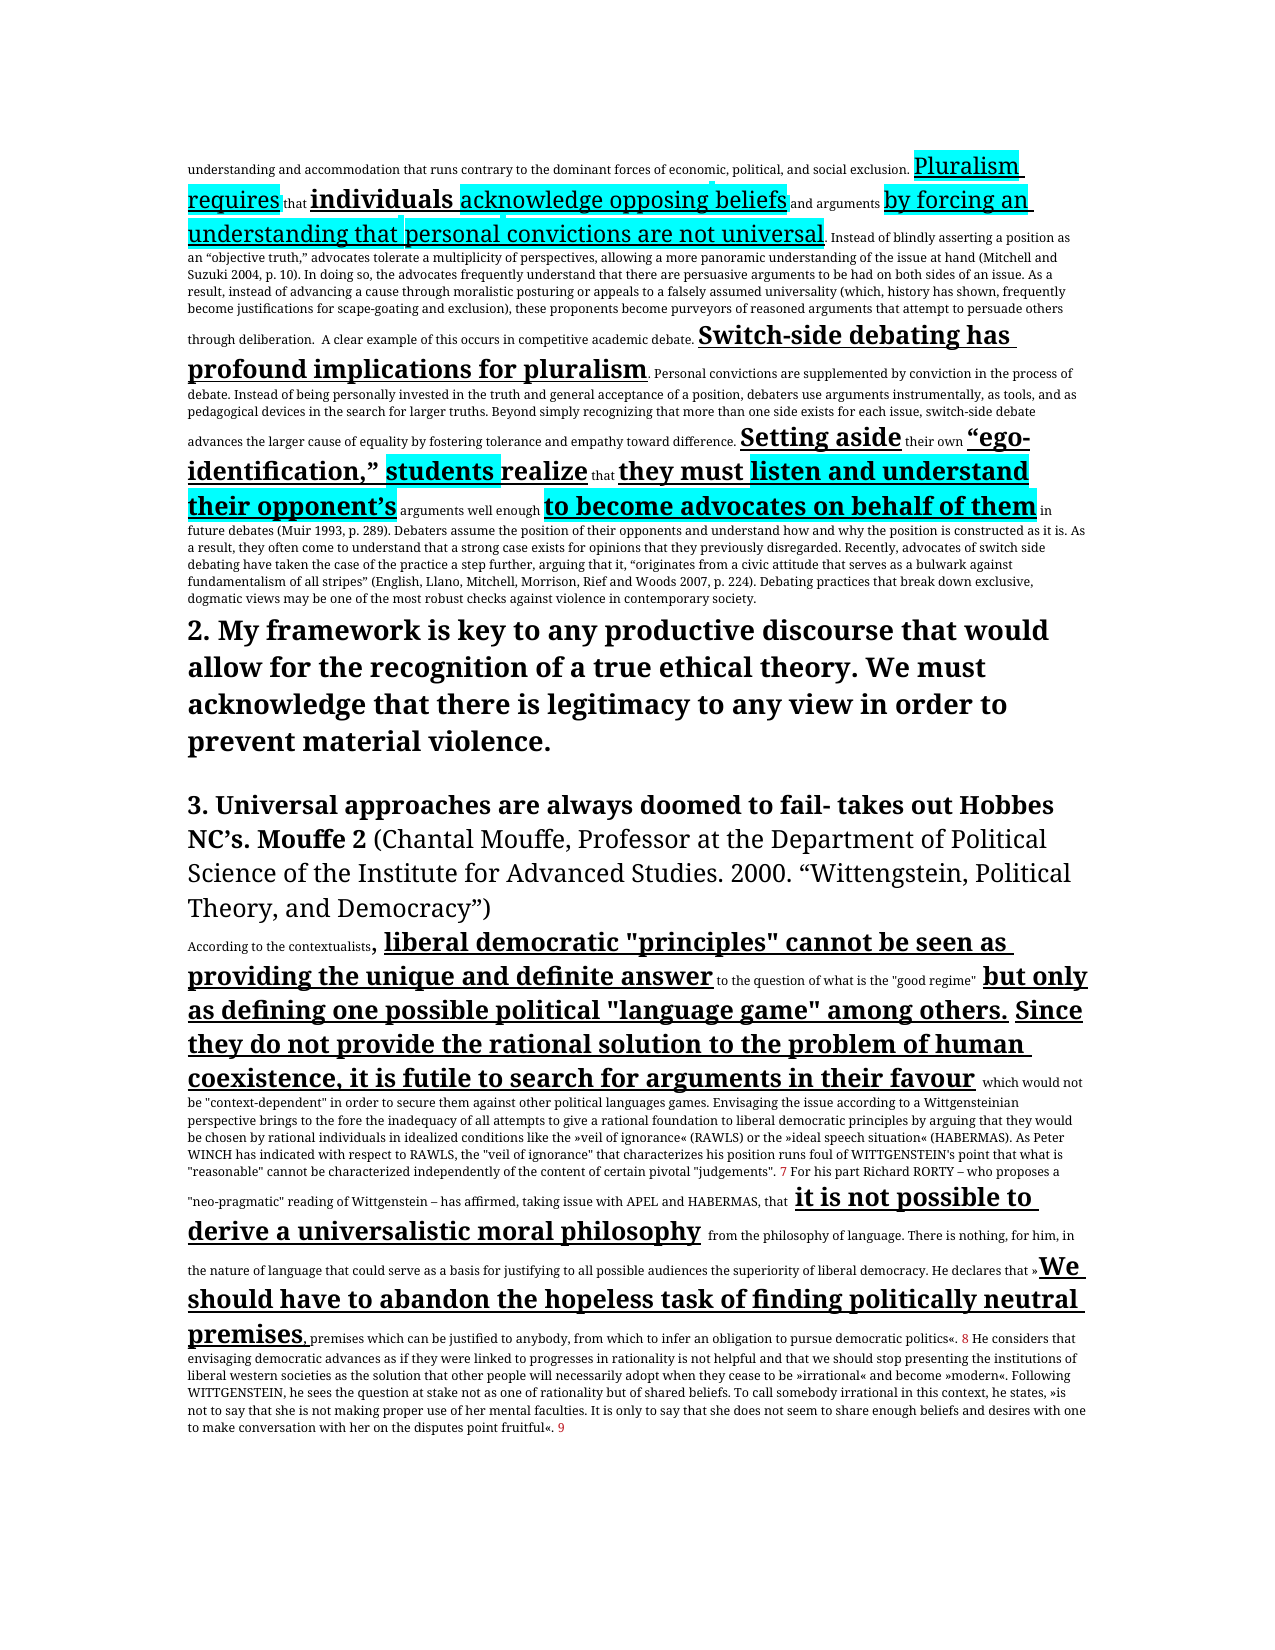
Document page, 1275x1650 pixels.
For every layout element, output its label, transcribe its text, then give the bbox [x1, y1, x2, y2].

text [187, 150, 1087, 608]
subtitle 2. My framework is key to any productive discourse that would allow for the recognition of a true ethical theory. We must acknowledge that there is legitimacy to any view in order to prevent material violence. [187, 612, 1087, 759]
text According to the contextualists, liberal democratic "principles" cannot be seen as providing the unique and definite answer to the question of what is the "good regime" but only as defining one possible political "language game" among others. Since they do not provide the rational solution to the problem of human coexistence, it is futile to search for arguments in their favour which would not be "context-dependent" in order to secure them against other political languages games. Envisaging the issue according to a Wittgensteinian perspective brings to the fore the inadequacy of all attempts to give a rational foundation to liberal democratic principles by arguing that they would be chosen by rational individuals in idealized conditions like the »veil of ignorance« (RAWLS) or the »ideal speech situation« (HABERMAS). As Peter WINCH has indicated with respect to RAWLS, the "veil of ignorance" that characterizes his position runs foul of WITTGENSTEIN's point that what is "reasonable" cannot be characterized independently of the content of certain pivotal "judgements". 7 For his part Richard RORTY – who proposes a "neo-pragmatic" reading of Wittgenstein – has affirmed, taking issue with APEL and HABERMAS, that it is not possible to derive a universalistic moral philosophy from the philosophy of language. There is nothing, for him, in the nature of language that could serve as a basis for justifying to all possible audiences the superiority of liberal democracy. He declares that »We should have to abandon the hopeless task of finding politically neutral premises, premises which can be justified to anybody, from which to infer an obligation to pursue democratic politics«. 8 He considers that envisaging democratic advances as if they were linked to progresses in rationality is not helpful and that we should stop presenting the institutions of liberal western societies as the solution that other people will necessarily adopt when they cease to be »irrational« and become »modern«. Following WITTGENSTEIN, he sees the question at stake not as one of rationality but of shared beliefs. To call somebody irrational in this context, he states, »is not to say that she is not making proper use of her mental faculties. It is only to say that she does not seem to share enough beliefs and desires with one to make conversation with her on the disputes point fruitful«. 9 [187, 924, 1087, 1436]
text 3. Universal approaches are always doomed to fail- takes out Hobbes NC’s. Mouffe 2 (Chantal Mouffe, Professor at the Department of Political Science of the Institute for Advanced Studies. 2000. “Wittengstein, Political Theory, and Democracy”) [187, 788, 1087, 924]
